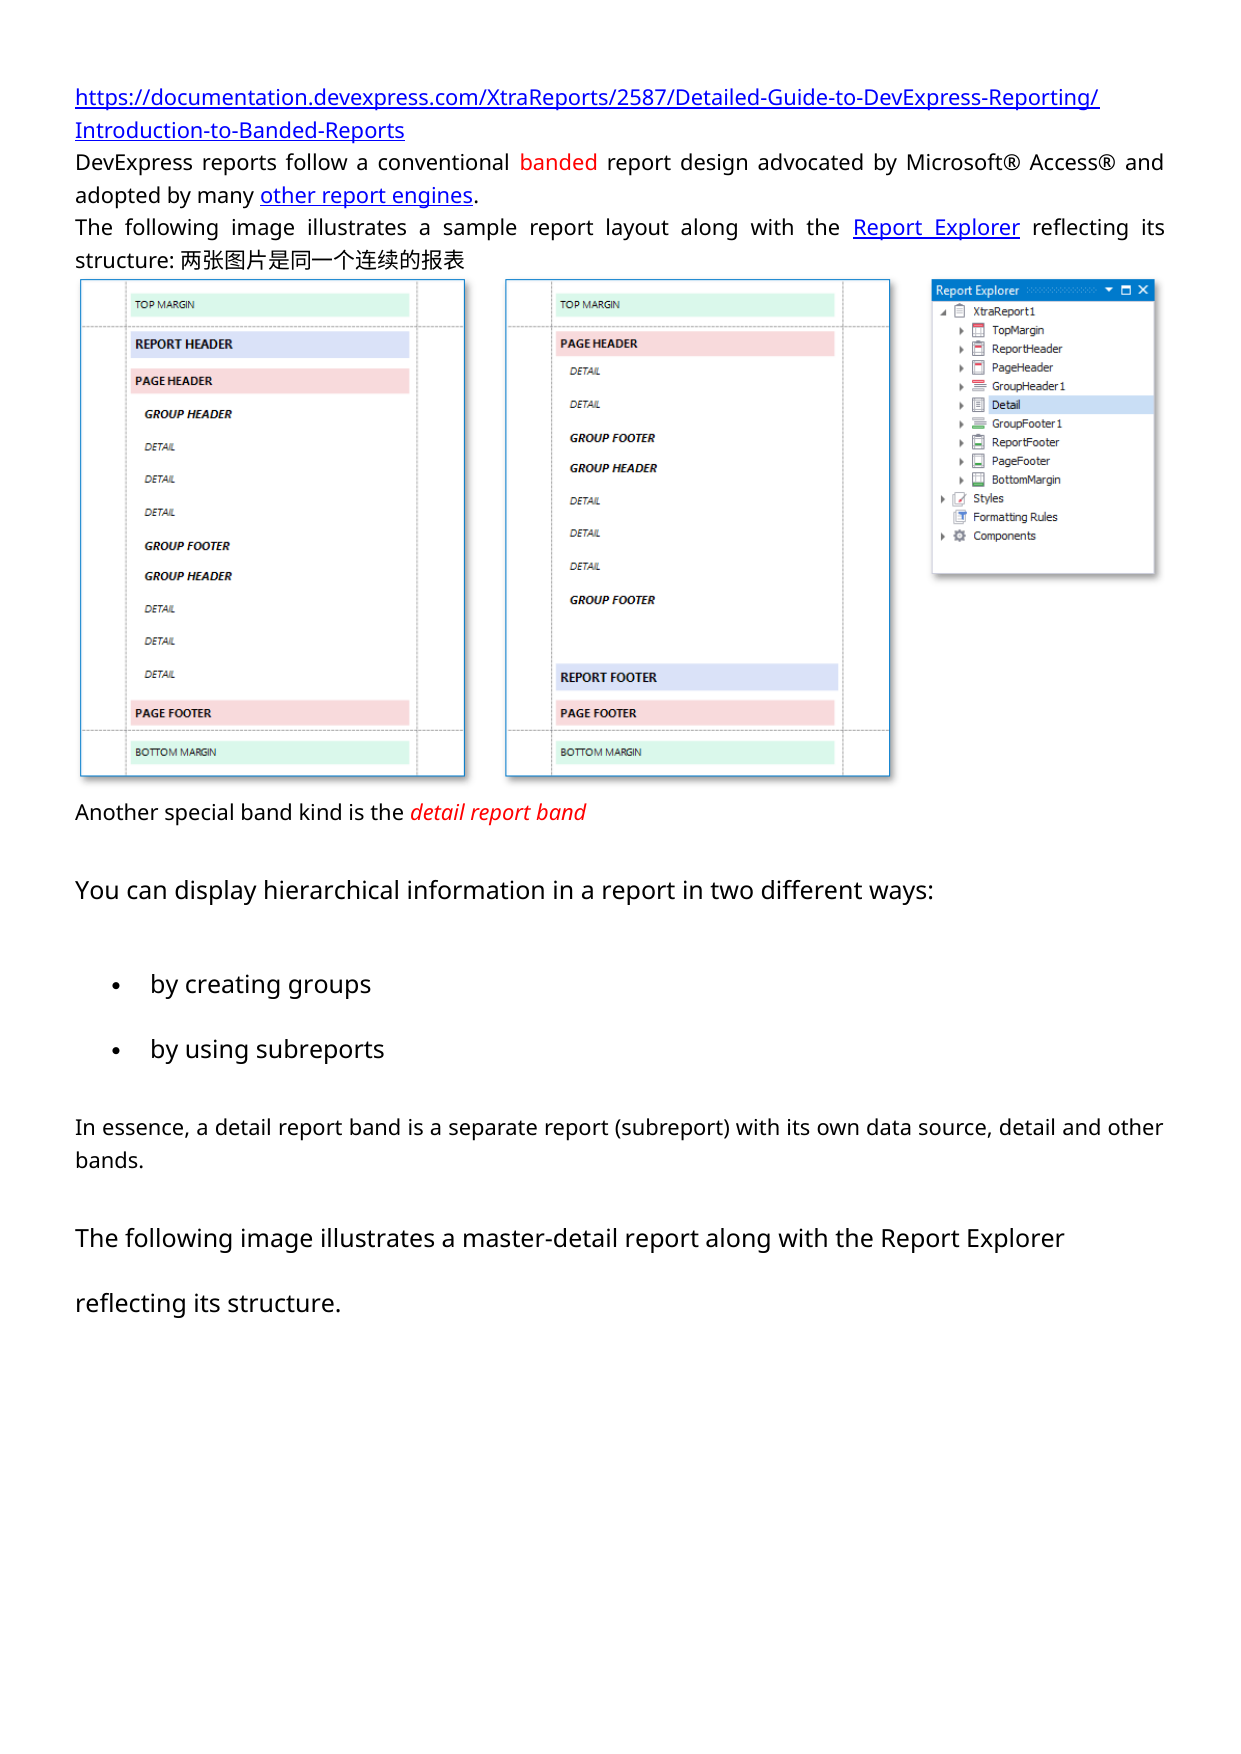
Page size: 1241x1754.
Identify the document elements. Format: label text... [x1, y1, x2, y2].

text DevExpress reports follow a conventional banded report design advocated by Microsoft® Access® and adopted by many other report engines. [75, 146, 1165, 211]
text You can display hierarchical information in a report in two different ways: [75, 857, 1165, 922]
picture [75, 275, 1166, 789]
list by using subreports [112, 1017, 1165, 1082]
text The following image illustrates a sample report layout along with the Report Explorer reflecting its structure: 两张图片是同一个连续的报表 [75, 211, 1165, 275]
list by creating groups [112, 952, 1165, 1017]
text The following image illustrates a master-detail report along with the Report Explorer reflecting its structure. [75, 1205, 1165, 1335]
text https://documentation.devexpress.com/XtraReports/2587/Detailed-Guide-to-DevExpress-Reporting/Introduction-to-Banded-Reports [75, 81, 1165, 146]
text Another special band kind is the detail report band [75, 796, 1165, 828]
text In essence, a detail report band is a separate report (subreport) with its own data source, detail and other bands. [75, 1111, 1165, 1176]
